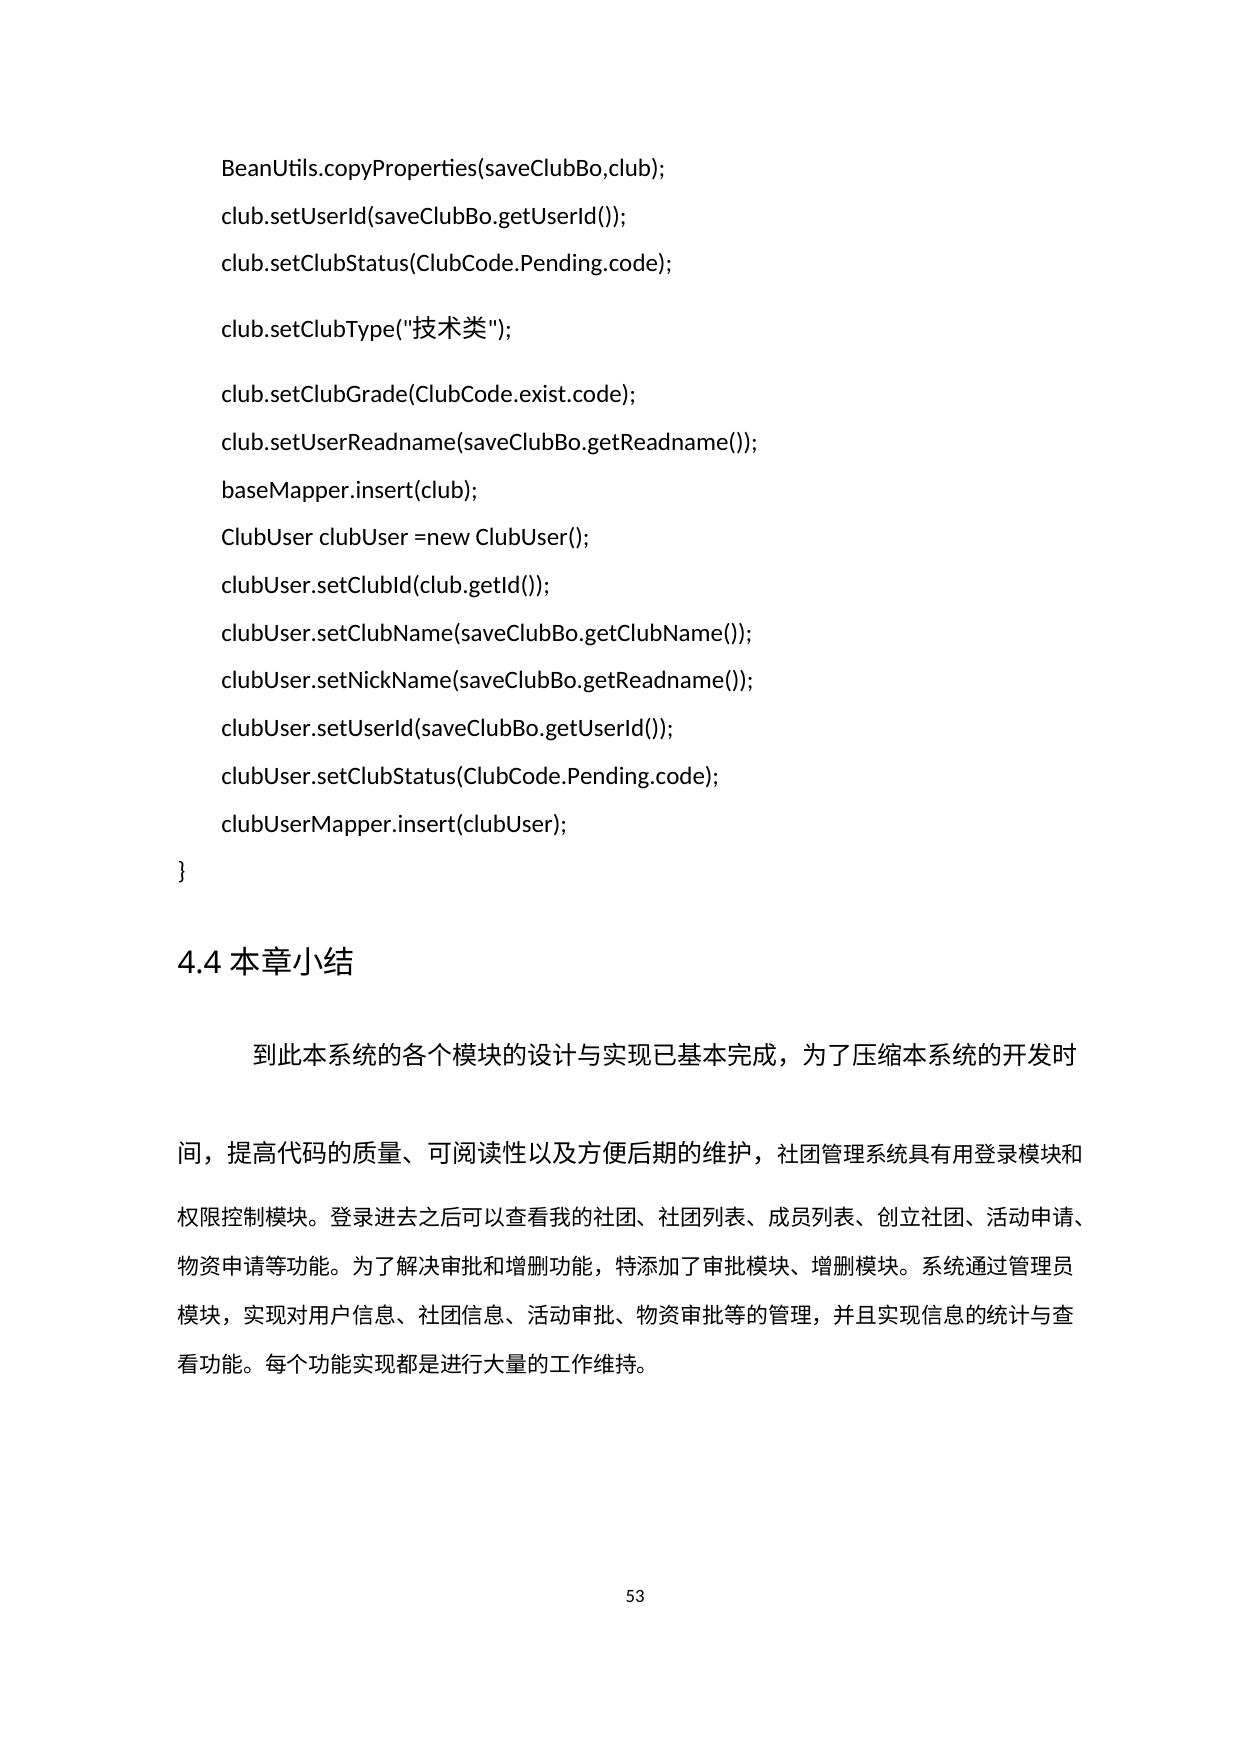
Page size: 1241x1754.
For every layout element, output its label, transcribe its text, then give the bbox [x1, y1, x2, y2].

text clubUser.setNickName(saveClubBo.getReadname()); [177, 664, 1093, 696]
text clubUser.setClubId(club.getId()); [177, 568, 1093, 601]
text clubUser.setClubName(saveClubBo.getClubName()); [177, 616, 1093, 648]
text club.setClubStatus(ClubCode.Pending.code); [177, 247, 1093, 279]
text clubUser.setUserId(saveClubBo.getUserId()); [177, 711, 1093, 744]
text club.setClubType("技术类"); [177, 294, 1093, 359]
text ClubUser clubUser =new ClubUser(); [177, 521, 1093, 553]
text 本章小结 [177, 927, 1093, 992]
text club.setUserReadname(saveClubBo.getReadname()); [177, 425, 1093, 458]
text baseMapper.insert(club); [177, 473, 1093, 505]
text } [177, 854, 1093, 887]
text club.setUserId(saveClubBo.getUserId()); [177, 199, 1093, 231]
text BeanUtils.copyProperties(saveClubBo,club); [177, 151, 1093, 184]
text 到此本系统的各个模块的设计与实现已基本完成，为了压缩本系统的开发时间，提高代码的质量、可阅读性以及方便后期的维护，社团管理系统具有用登录模块和权限控制模块。登录进去之后可以查看我的社团、社团列表、成员列表、创立社团、活动申请、物资申请等功能。为了解决审批和增删功能，特添加了审批模块、增删模块。系统通过管理员模块，实现对用户信息、社团信息、活动审批、物资审批等的管理，并且实现信息的统计与查看功能。每个功能实现都是进行大量的工作维持。 [177, 1021, 1093, 1379]
text club.setClubGrade(ClubCode.exist.code); [177, 377, 1093, 410]
text clubUserMapper.insert(clubUser); [177, 807, 1093, 839]
text clubUser.setClubStatus(ClubCode.Pending.code); [177, 759, 1093, 792]
